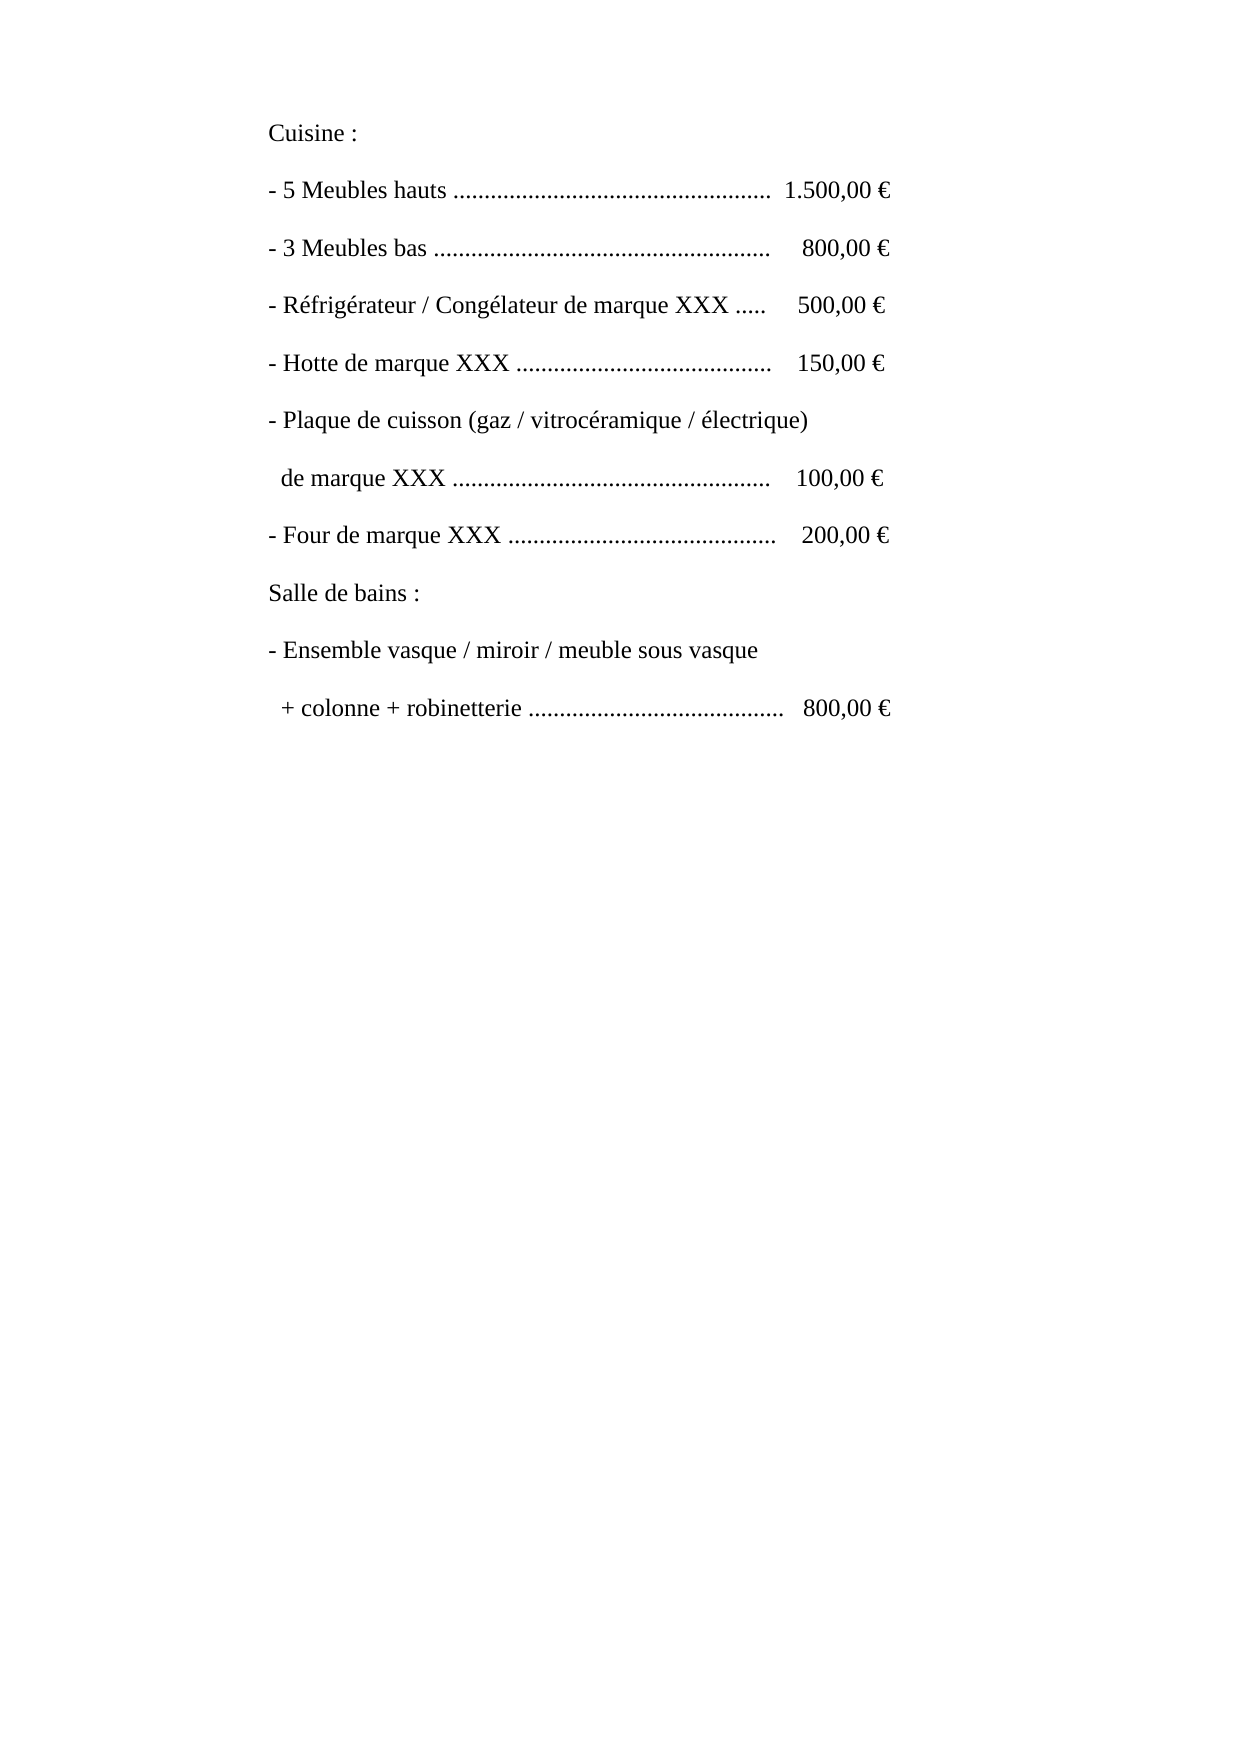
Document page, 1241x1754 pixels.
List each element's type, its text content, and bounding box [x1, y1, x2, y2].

text Salle de bains : [118, 578, 1122, 607]
text - Réfrigérateur / Congélateur de marque XXX ..... 500,00 € [118, 291, 1122, 319]
text - Four de marque XXX ........................................... 200,00 € [118, 521, 1122, 549]
text de marque XXX ................................................... 100,00 € [118, 463, 1122, 492]
text - 3 Meubles bas ...................................................... 800,00 € [118, 233, 1122, 262]
text - 5 Meubles hauts ................................................... 1.500,00 € [118, 176, 1122, 204]
text + colonne + robinetterie ......................................... 800,00 € [118, 693, 1122, 722]
text - Hotte de marque XXX ......................................... 150,00 € [118, 348, 1122, 377]
text - Plaque de cuisson (gaz / vitrocéramique / électrique) [118, 406, 1122, 434]
text Cuisine : [118, 118, 1122, 147]
text - Ensemble vasque / miroir / meuble sous vasque [118, 636, 1122, 664]
